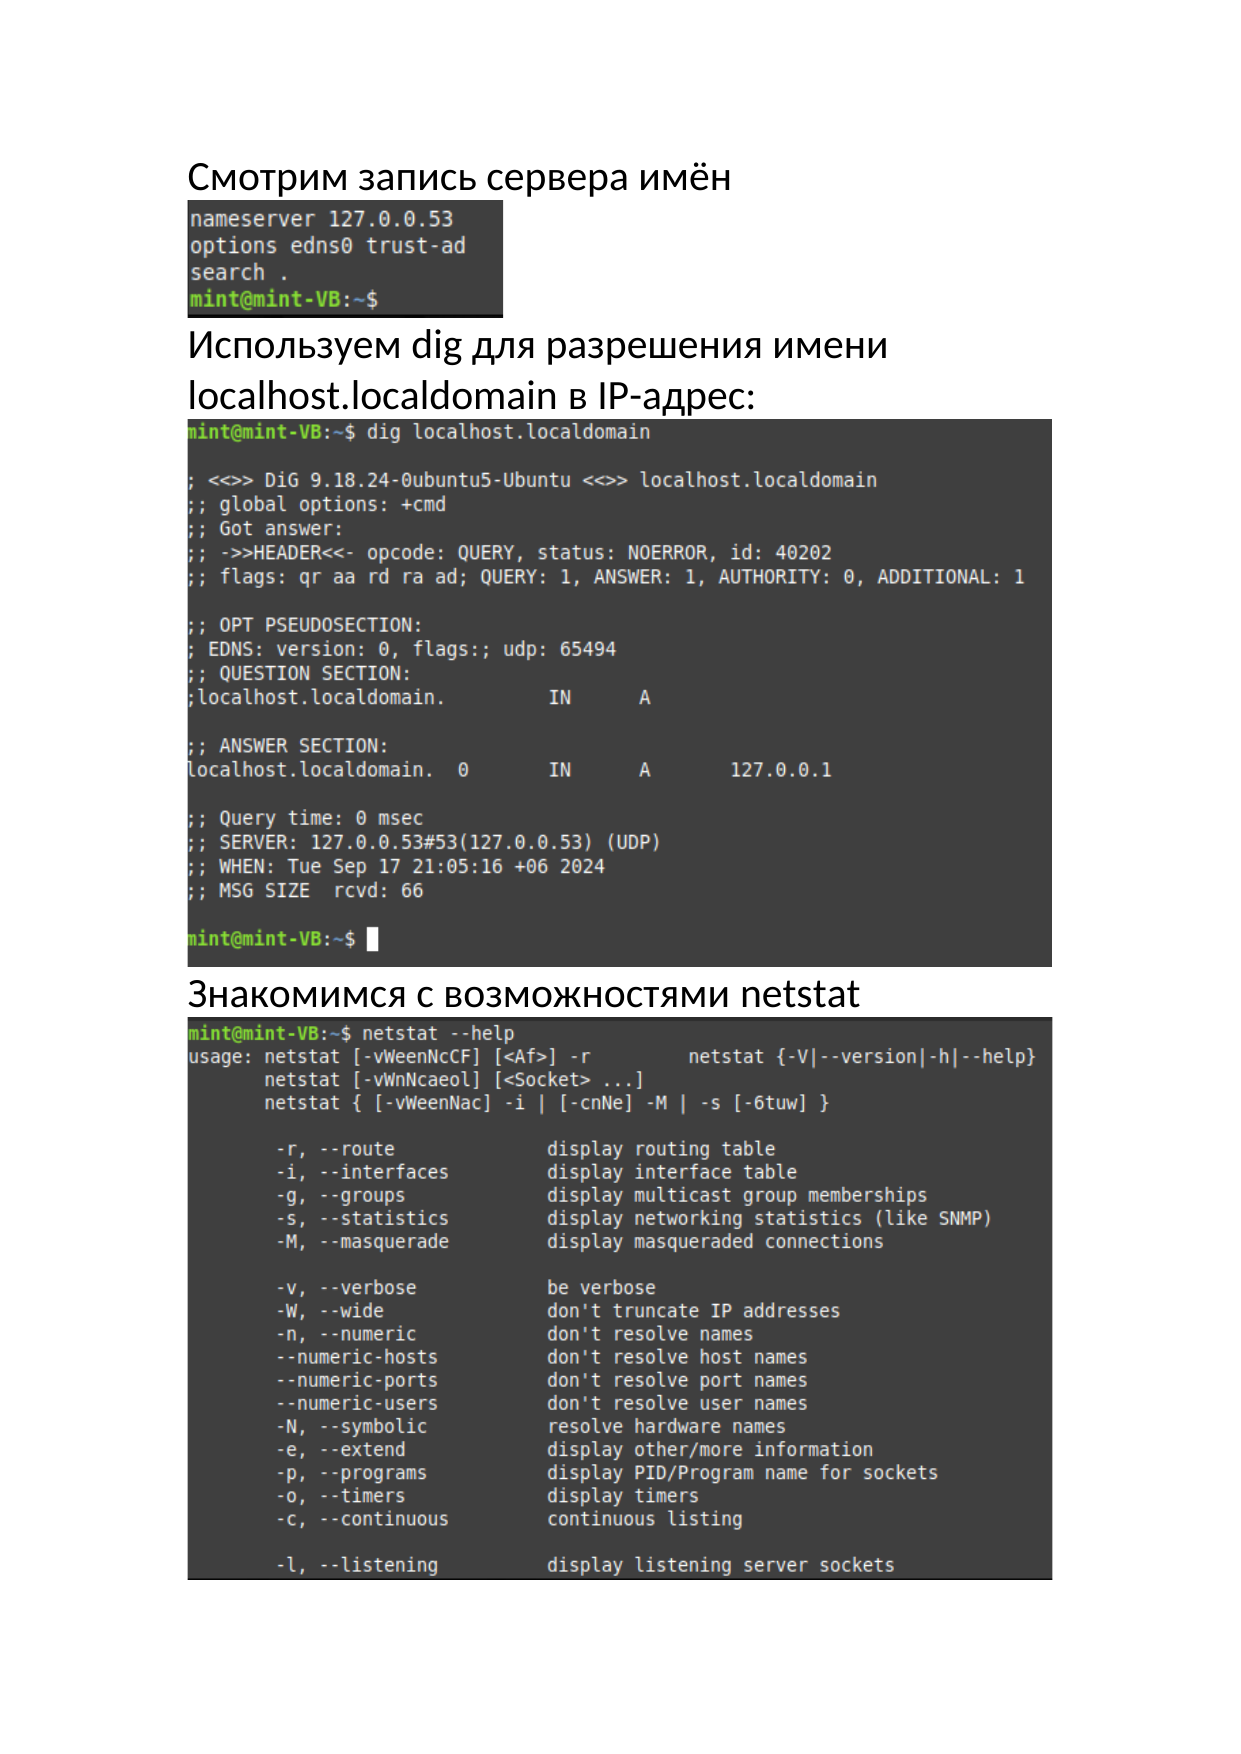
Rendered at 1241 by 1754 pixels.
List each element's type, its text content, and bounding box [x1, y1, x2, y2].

picture [187, 419, 1052, 967]
text Используем dig для разрешения имени localhost.localdomain в IP-адрес: [187, 318, 1053, 420]
picture [187, 1017, 1053, 1580]
text Знакомимся с возможностями netstat [187, 967, 1053, 1017]
picture [187, 200, 504, 318]
text Смотрим запись сервера имён [187, 150, 1053, 201]
